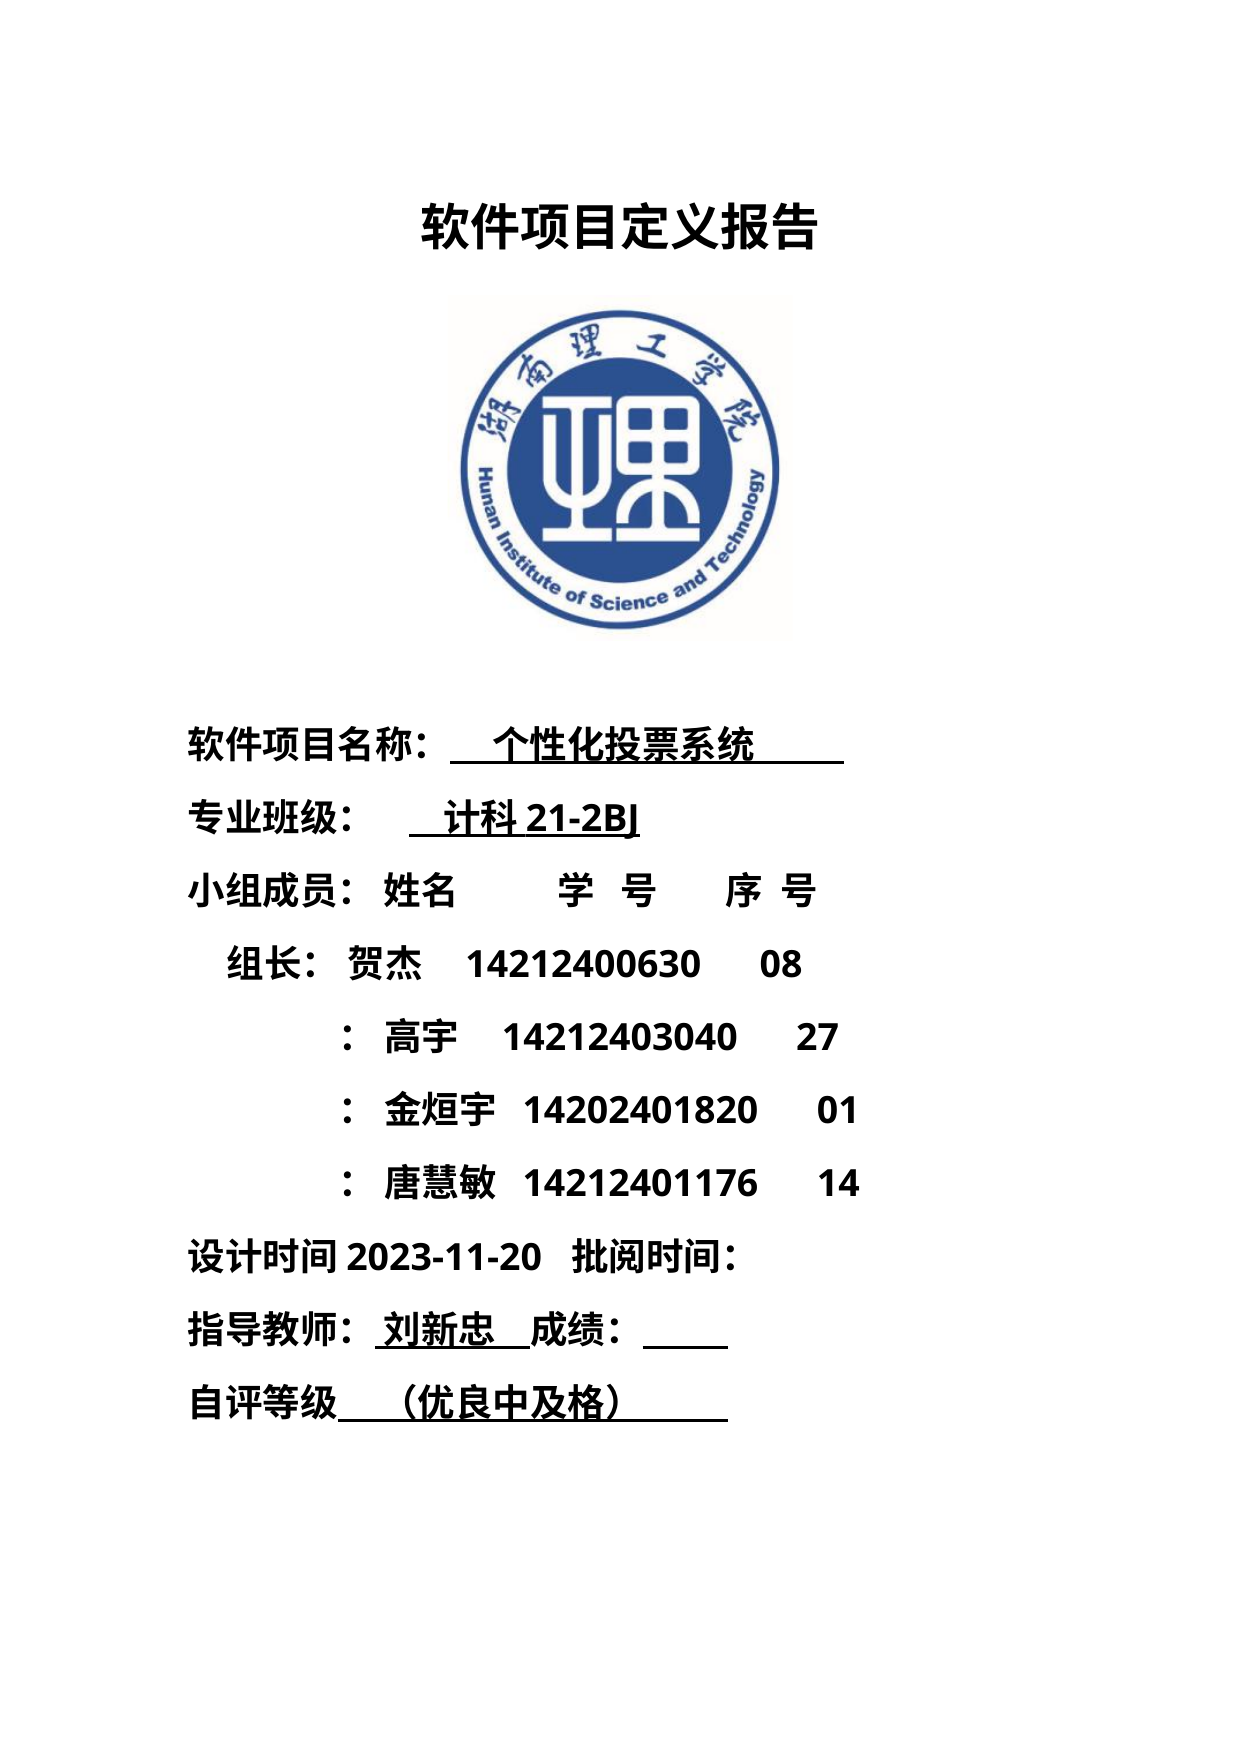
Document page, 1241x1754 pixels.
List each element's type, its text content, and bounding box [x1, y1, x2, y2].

text 指导教师： 刘新忠 成绩： [187, 1294, 1053, 1359]
text 自评等级 （优良中及格） [187, 1367, 1053, 1432]
text 专业班级： 计科21-2BJ [187, 782, 1053, 847]
text 组长： 贺杰 14212400630 08 [187, 929, 1053, 994]
text ： 唐慧敏 14212401176 14 [187, 1148, 1053, 1213]
text 软件项目定义报告 [187, 174, 1053, 272]
text 软件项目名称： 个性化投票系统 [187, 709, 1053, 774]
text 小组成员： 姓名 学 号 序 号 [187, 856, 1053, 921]
picture [447, 295, 793, 641]
text ： 高宇 14212403040 27 [187, 1002, 1053, 1067]
text 设计时间 2023-11-20 批阅时间： [187, 1221, 1053, 1286]
text ： 金烜宇 14202401820 01 [187, 1075, 1053, 1140]
